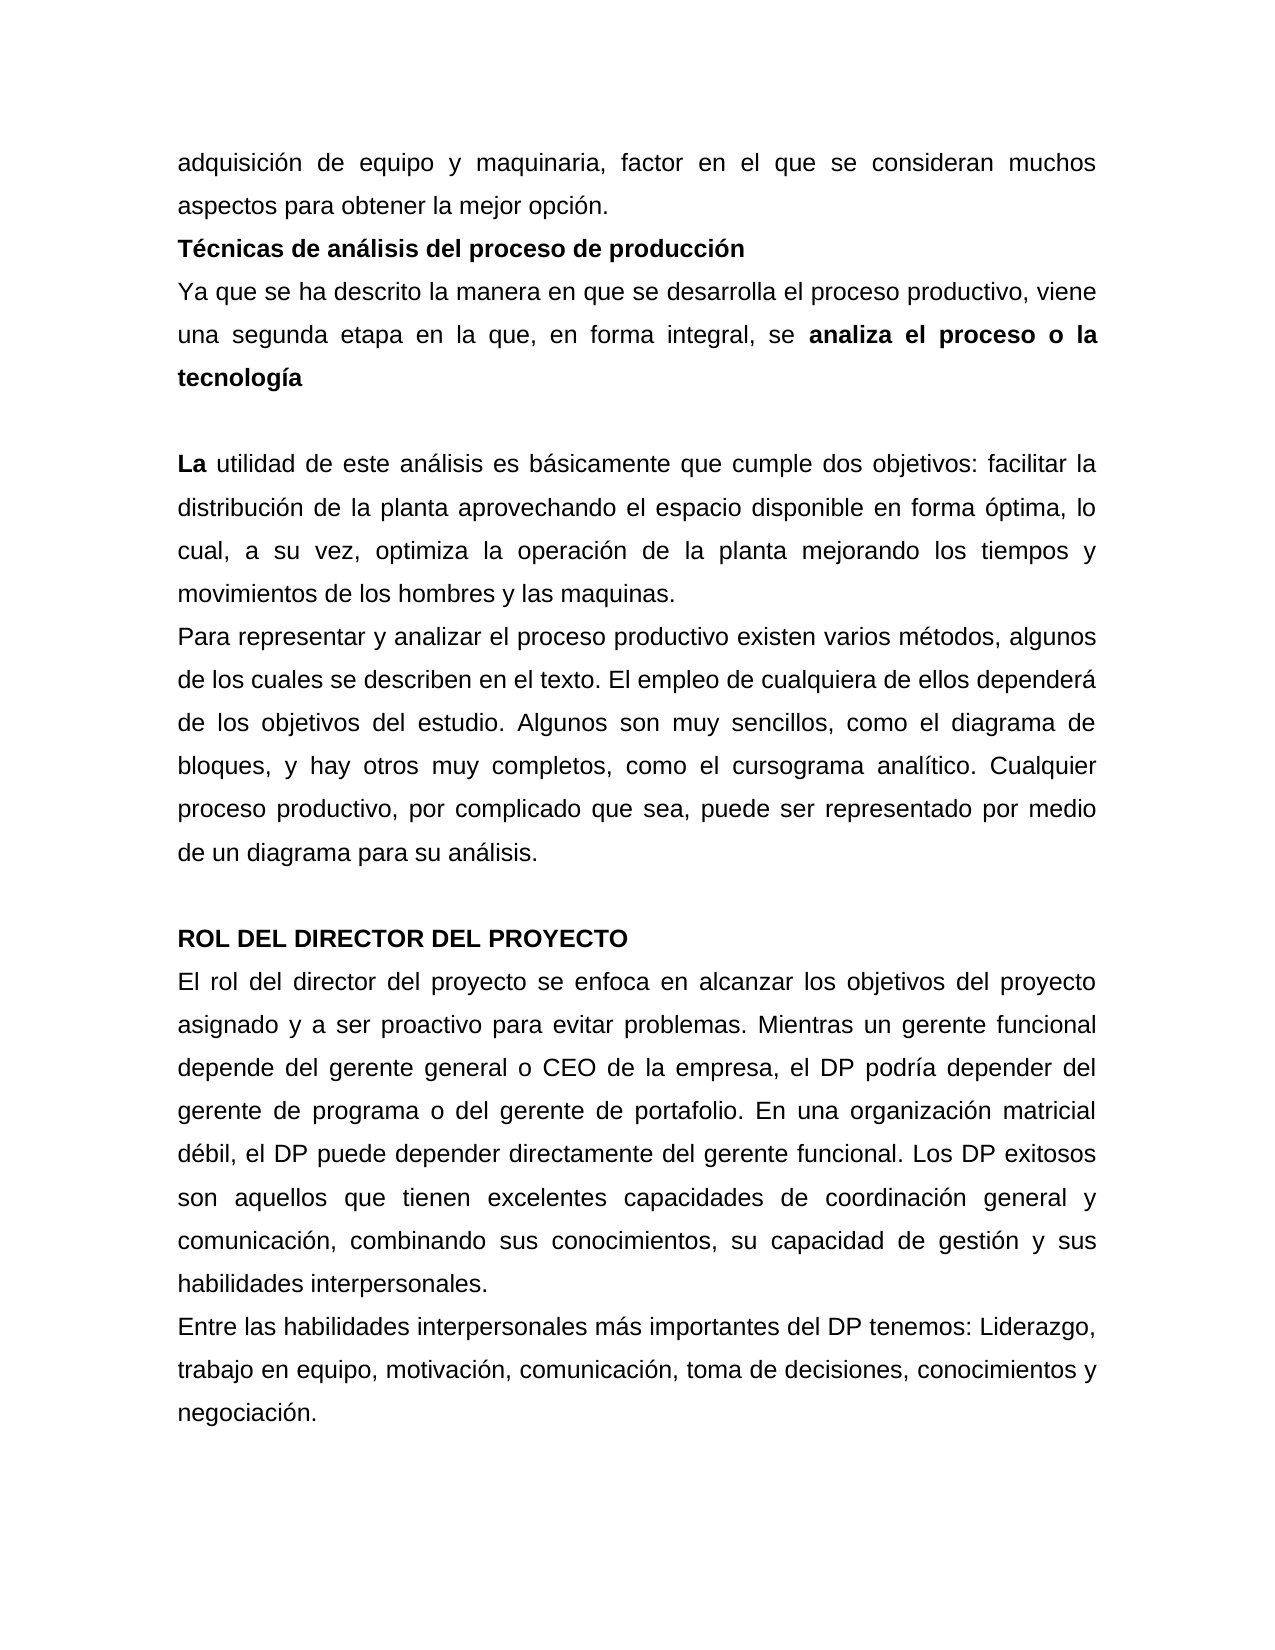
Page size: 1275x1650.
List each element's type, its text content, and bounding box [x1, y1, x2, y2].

text Entre las habilidades interpersonales más importantes del DP tenemos: Liderazgo, trabajo en equipo, motivación, comunicación, toma de decisiones, conocimientos y negociación. [177, 1312, 1098, 1427]
text Ya que se ha descrito la manera en que se desarrolla el proceso productivo, viene una segunda etapa en la que, en forma integral, se analiza el proceso o la tecnología [177, 277, 1098, 392]
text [177, 148, 1098, 219]
text Técnicas de análisis del proceso de producción [177, 234, 1098, 263]
text La utilidad de este análisis es básicamente que cumple dos objetivos: facilitar la distribución de la planta aprovechando el espacio disponible en forma óptima, lo cual, a su vez, optimiza la operación de la planta mejorando los tiempos y movimientos de los hombres y las maquinas. [177, 449, 1098, 608]
text ROL DEL DIRECTOR DEL PROYECTO [177, 924, 1098, 953]
text Para representar y analizar el proceso productivo existen varios métodos, algunos de los cuales se describen en el texto. El empleo de cualquiera de ellos dependerá de los objetivos del estudio. Algunos son muy sencillos, como el diagrama de bloques, y hay otros muy completos, como el cursograma analítico. Cualquier proceso productivo, por complicado que sea, puede ser representado por medio de un diagrama para su análisis. [177, 622, 1098, 866]
text El rol del director del proyecto se enfoca en alcanzar los objetivos del proyecto asignado y a ser proactivo para evitar problemas. Mientras un gerente funcional depende del gerente general o CEO de la empresa, el DP podría depender del gerente de programa o del gerente de portafolio. En una organización matricial débil, el DP puede depender directamente del gerente funcional. Los DP exitosos son aquellos que tienen excelentes capacidades de coordinación general y comunicación, combinando sus conocimientos, su capacidad de gestión y sus habilidades interpersonales. [177, 967, 1098, 1298]
